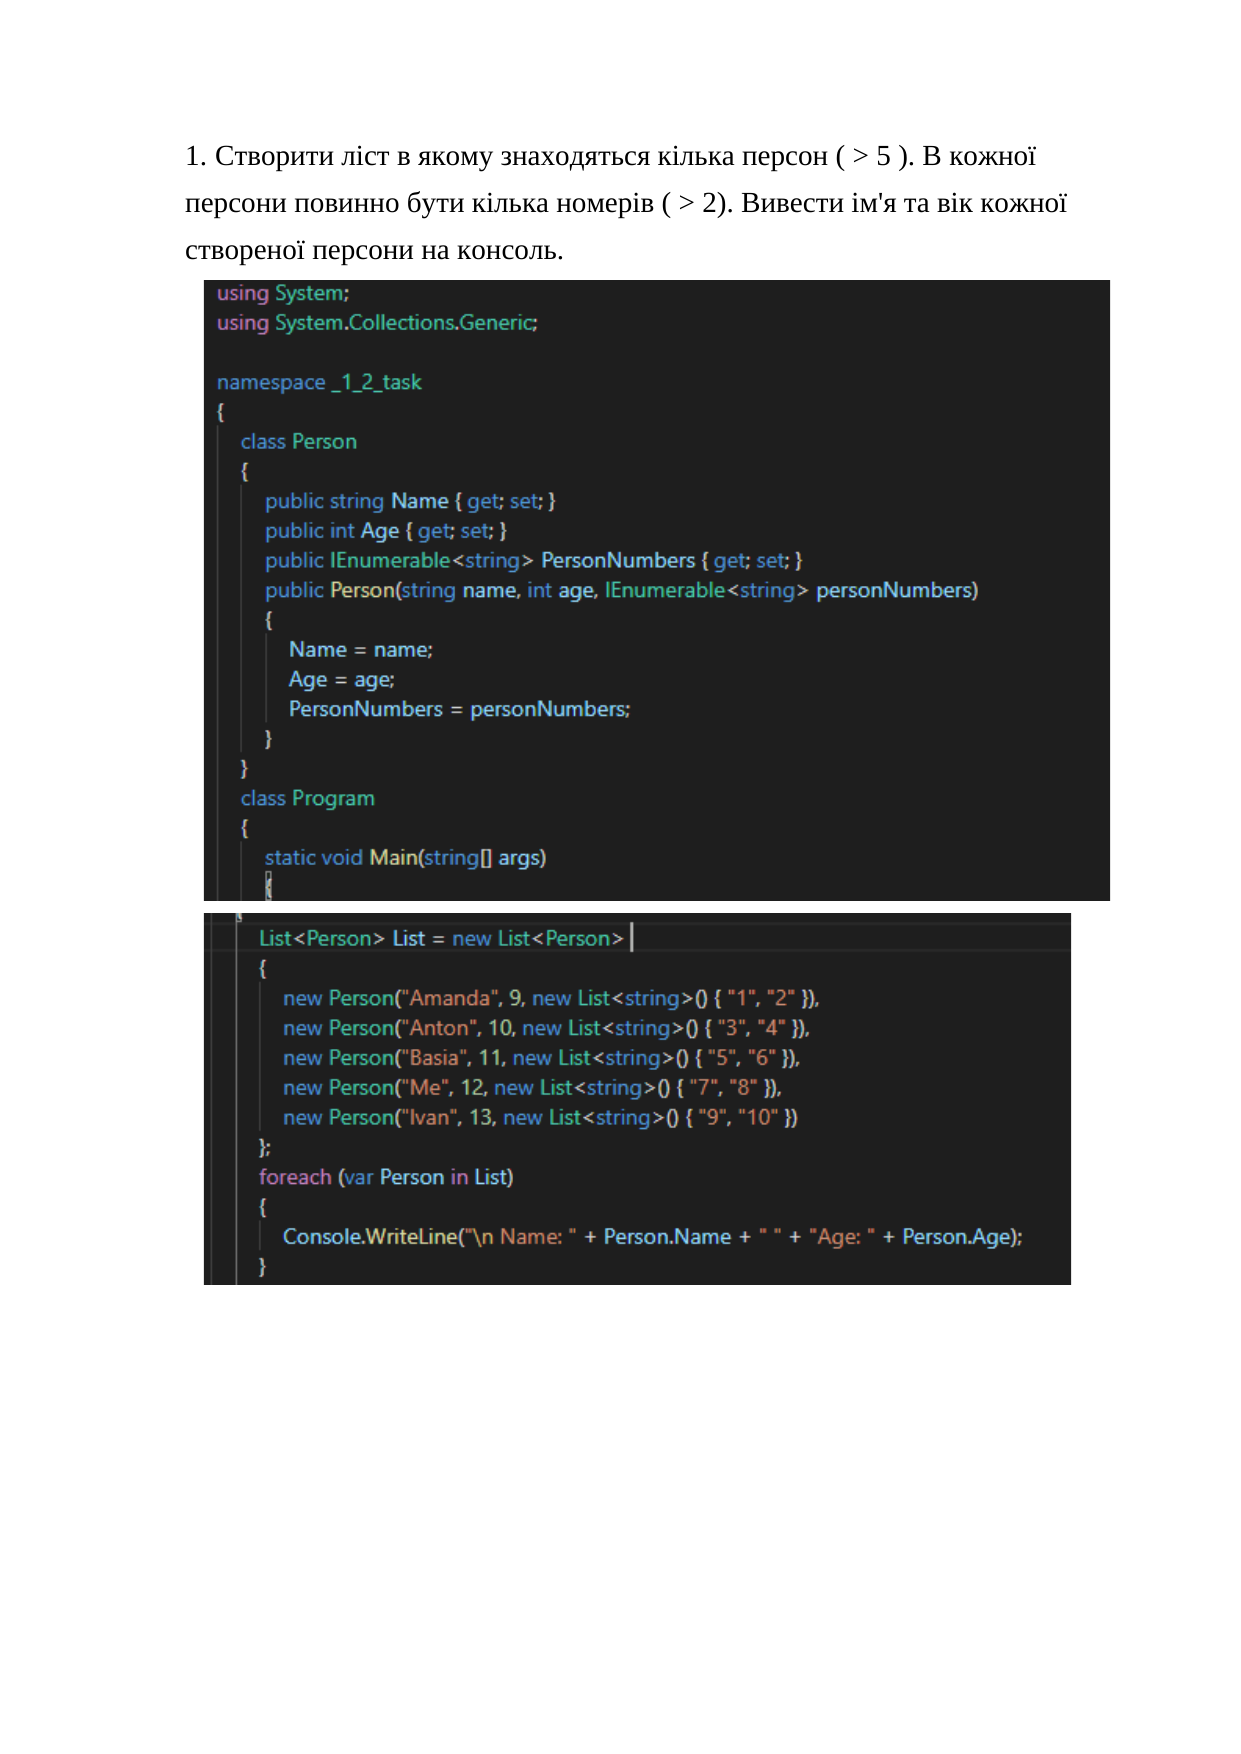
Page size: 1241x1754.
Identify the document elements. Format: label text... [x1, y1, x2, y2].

text 1. Створити ліст в якому знаходяться кілька персон ( > 5 ). В кожної персони повинно бути кілька номерів ( > 2). Вивести ім'я та вік кожної створеної персони на консоль. [185, 138, 1105, 265]
